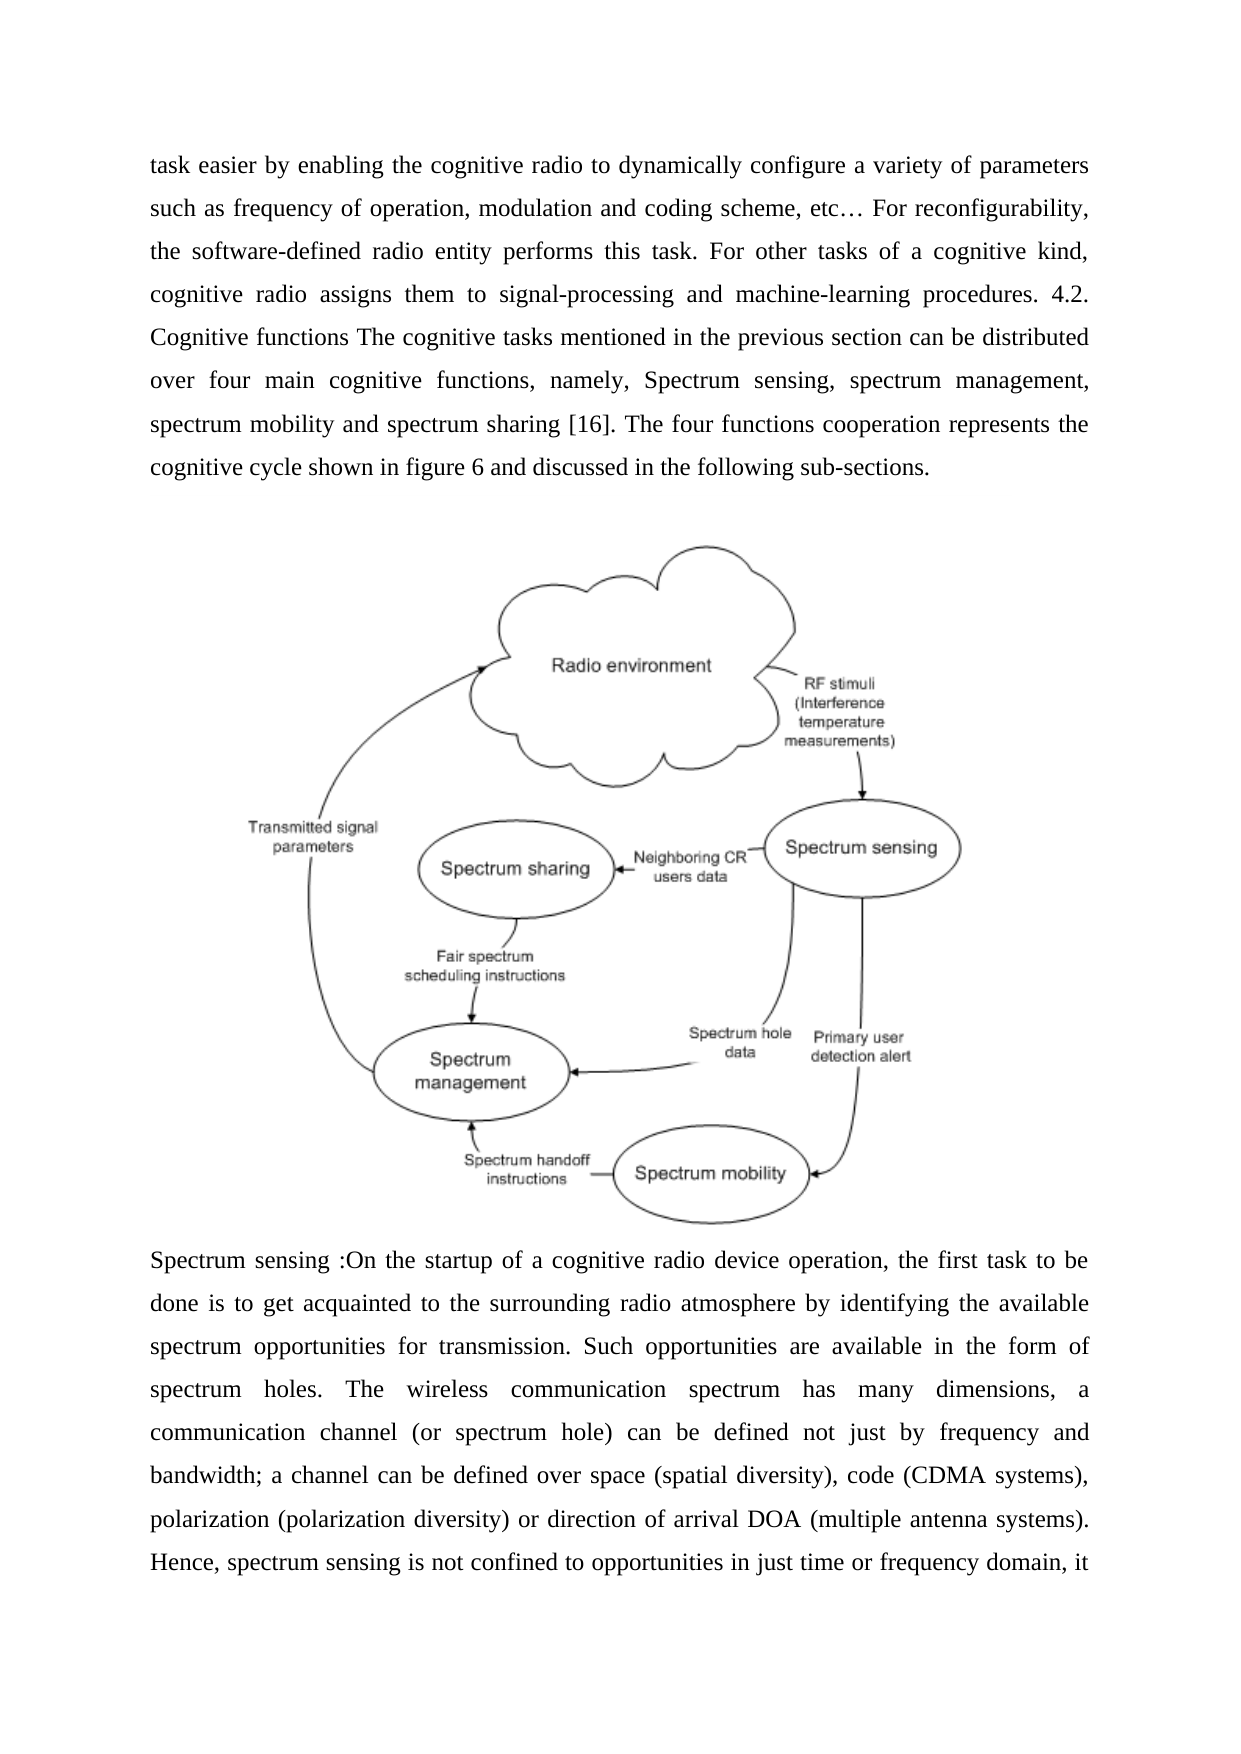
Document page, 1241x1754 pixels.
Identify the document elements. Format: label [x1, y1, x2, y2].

text [150, 1245, 1090, 1576]
text [150, 150, 1090, 481]
picture [150, 495, 1012, 1231]
